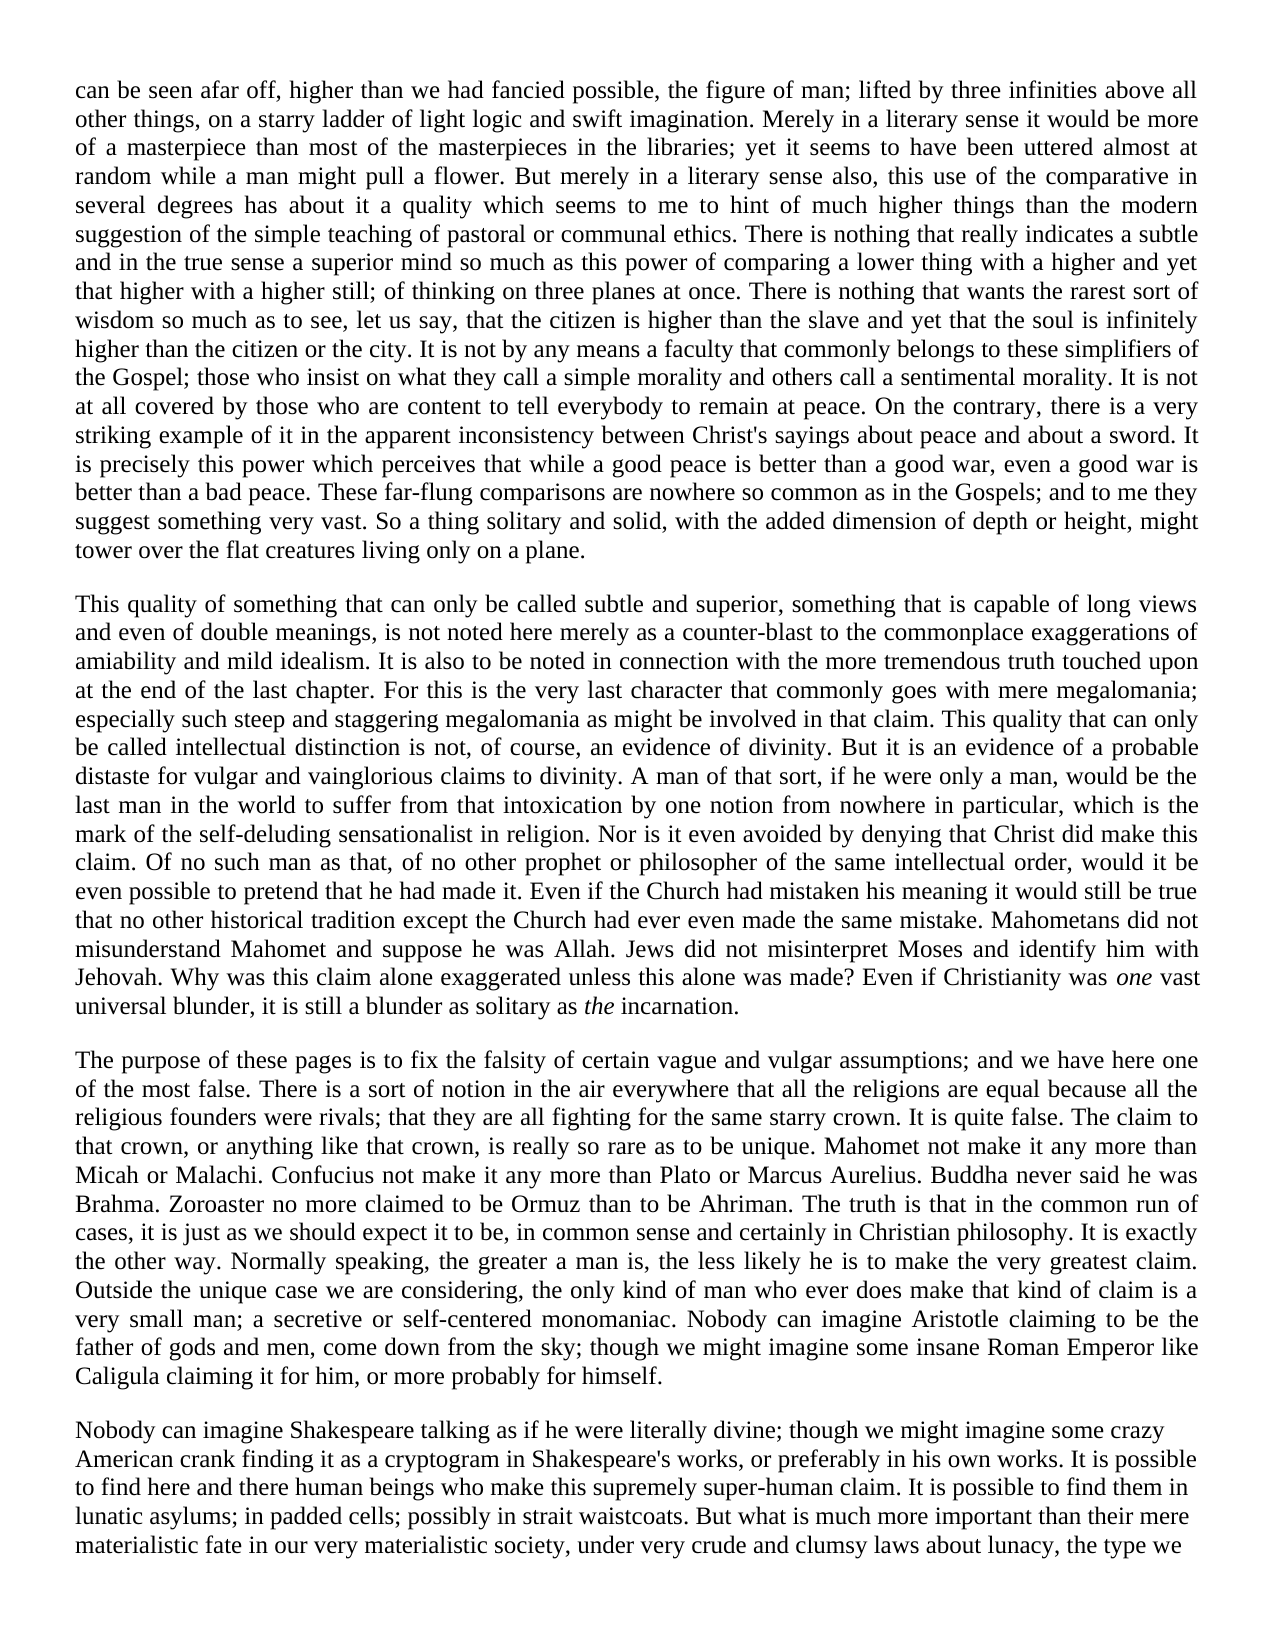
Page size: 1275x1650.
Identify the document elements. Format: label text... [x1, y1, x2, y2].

text The purpose of these pages is to fix the falsity of certain vague and vulgar assumptions; and we have here one of the most false. There is a sort of notion in the air everywhere that all the religions are equal because all the religious founders were rivals; that they are all fighting for the same starry crown. It is quite false. The claim to that crown, or anything like that crown, is really so rare as to be unique. Mahomet not make it any more than Micah or Malachi. Confucius not make it any more than Plato or Marcus Aurelius. Buddha never said he was Brahma. Zoroaster no more claimed to be Ormuz than to be Ahriman. The truth is that in the common run of cases, it is just as we should expect it to be, in common sense and certainly in Christian philosophy. It is exactly the other way. Normally speaking, the greater a man is, the less likely he is to make the very greatest claim. Outside the unique case we are considering, the only kind of man who ever does make that kind of claim is a very small man; a secretive or self-centered monomaniac. Nobody can imagine Aristotle claiming to be the father of gods and men, come down from the sky; though we might imagine some insane Roman Emperor like Caligula claiming it for him, or more probably for himself. [75, 1045, 1200, 1390]
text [75, 1415, 1200, 1559]
text This quality of something that can only be called subtle and superior, something that is capable of long views and even of double meanings, is not noted here merely as a counter-blast to the commonplace exaggerations of amiability and mild idealism. It is also to be noted in connection with the more tremendous truth touched upon at the end of the last chapter. For this is the very last character that commonly goes with mere megalomania; especially such steep and staggering megalomania as might be involved in that claim. This quality that can only be called intellectual distinction is not, of course, an evidence of divinity. But it is an evidence of a probable distaste for vulgar and vainglorious claims to divinity. A man of that sort, if he were only a man, would be the last man in the world to suffer from that intoxication by one notion from nowhere in particular, which is the mark of the self-deluding sensationalist in religion. Nor is it even avoided by denying that Christ did make this claim. Of no such man as that, of no other prophet or philosopher of the same intellectual order, would it be even possible to pretend that he had made it. Even if the Church had mistaken his meaning it would still be true that no other historical tradition except the Church had ever even made the same mistake. Mahometans did not misunderstand Mahomet and suppose he was Allah. Jews did not misinterpret Moses and identify him with Jehovah. Why was this claim alone exaggerated unless this alone was made? Even if Christianity was one vast universal blunder, it is still a blunder as solitary as the incarnation. [75, 589, 1200, 1020]
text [75, 75, 1200, 564]
